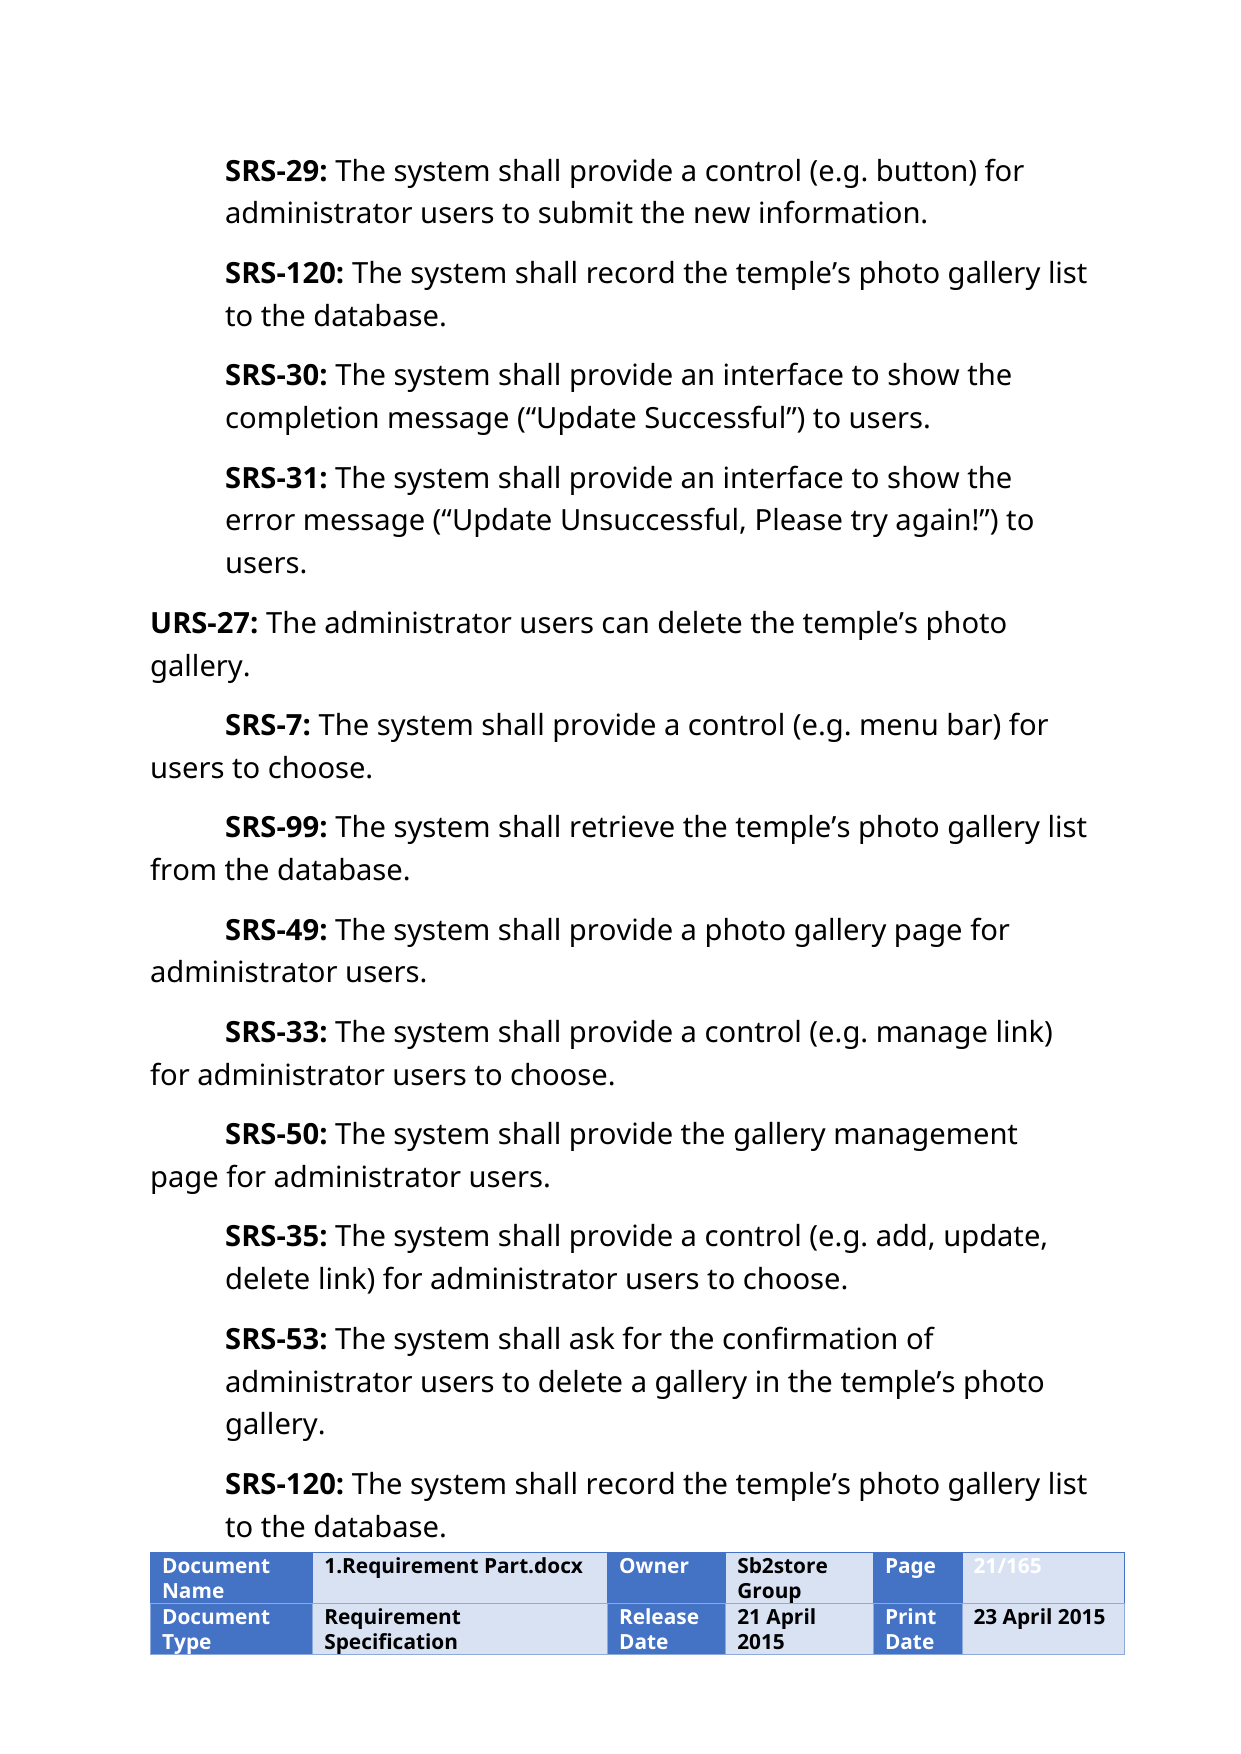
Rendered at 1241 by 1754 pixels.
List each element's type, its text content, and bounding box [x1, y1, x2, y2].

text SRS-49: The system shall provide a photo gallery page for administrator users. [150, 909, 1090, 991]
text URS-27: The administrator users can delete the temple’s photo gallery. [150, 602, 1090, 684]
text SRS-35: The system shall provide a control (e.g. add, update, delete link) for administrator users to choose. [225, 1216, 1090, 1298]
text SRS-30: The system shall provide an interface to show the completion message (“Update Successful”) to users. [225, 354, 1090, 437]
text SRS-53: The system shall ask for the confirmation of administrator users to delete a gallery in the temple’s photo gallery. [225, 1318, 1090, 1443]
text SRS-99: The system shall retrieve the temple’s photo gallery list from the database. [150, 807, 1090, 889]
text SRS-33: The system shall provide a control (e.g. manage link) for administrator users to choose. [150, 1011, 1090, 1094]
text SRS-50: The system shall provide the gallery management page for administrator users. [150, 1113, 1090, 1196]
text SRS-120: The system shall record the temple’s photo gallery list to the database. [225, 252, 1090, 335]
text SRS-29: The system shall provide a control (e.g. button) for administrator users to submit the new information. [225, 150, 1090, 232]
text SRS-120: The system shall record the temple’s photo gallery list to the database. [225, 1463, 1090, 1546]
text SRS-31: The system shall provide an interface to show the error message (“Update Unsuccessful, Please try again!”) to users. [225, 457, 1090, 582]
text SRS-7: The system shall provide a control (e.g. menu bar) for users to choose. [150, 704, 1090, 787]
